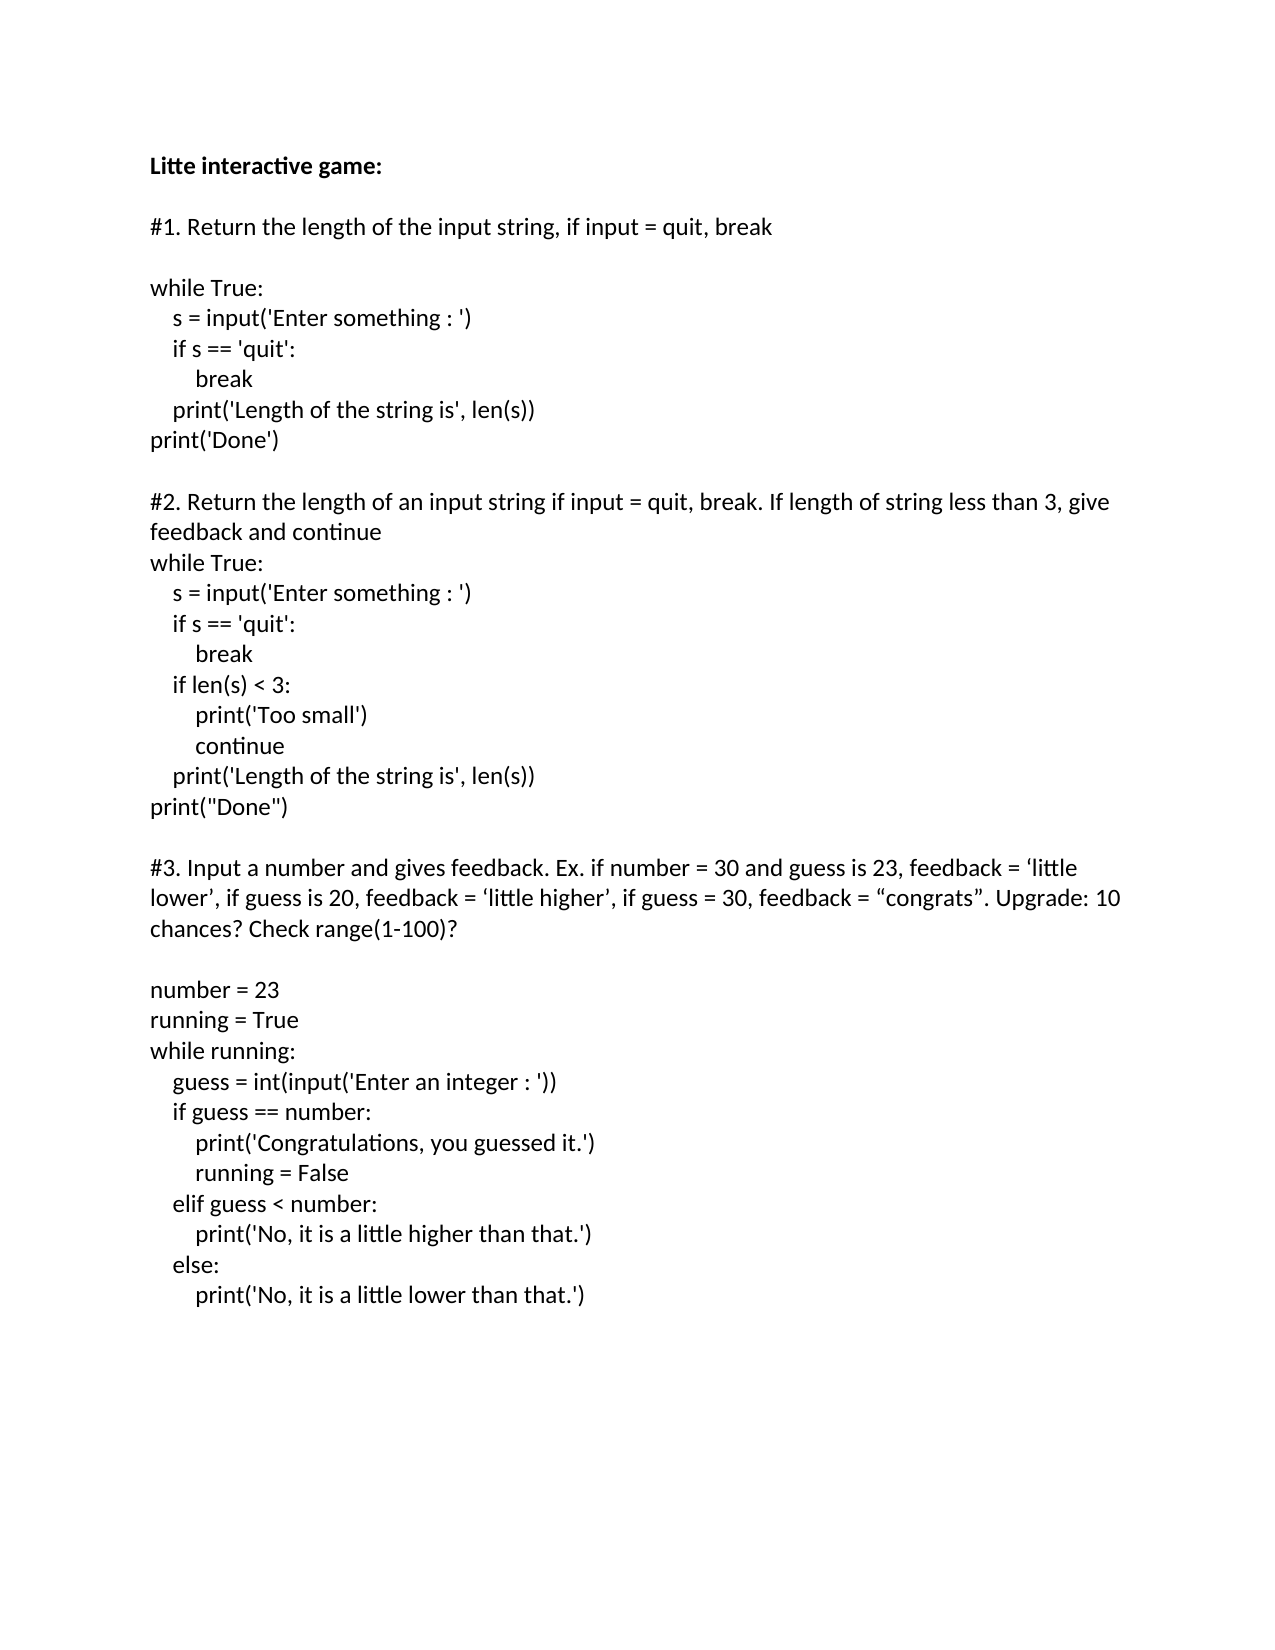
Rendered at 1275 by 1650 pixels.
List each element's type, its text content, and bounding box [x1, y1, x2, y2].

text print('Length of the string is', len(s)) [150, 394, 1125, 425]
text print('Too small') [150, 699, 1125, 730]
text s = input('Enter something : ') [150, 577, 1125, 608]
text break [150, 364, 1125, 394]
text elif guess < number: [150, 1188, 1125, 1218]
text if s == 'quit': [150, 333, 1125, 364]
text #3. Input a number and gives feedback. Ex. if number = 30 and guess is 23, feedback = ‘little lower’, if guess is 20, feedback = ‘little higher’, if guess = 30, feedback = “congrats”. Upgrade: 10 chances? Check range(1-100)? [150, 852, 1125, 943]
text else: [150, 1249, 1125, 1279]
text #2. Return the length of an input string if input = quit, break. If length of string less than 3, give feedback and continue [150, 486, 1125, 547]
text print('Length of the string is', len(s)) [150, 760, 1125, 791]
text number = 23 [150, 974, 1125, 1004]
text print("Done") [150, 791, 1125, 821]
text guess = int(input('Enter an integer : ')) [150, 1066, 1125, 1096]
text break [150, 638, 1125, 669]
text print('No, it is a little lower than that.') [150, 1279, 1125, 1310]
text while True: [150, 547, 1125, 577]
text #1. Return the length of the input string, if input = quit, break [150, 211, 1125, 242]
text s = input('Enter something : ') [150, 303, 1125, 333]
text while running: [150, 1035, 1125, 1066]
text running = False [150, 1157, 1125, 1188]
text if guess == number: [150, 1096, 1125, 1127]
text if len(s) < 3: [150, 669, 1125, 699]
text if s == 'quit': [150, 608, 1125, 638]
text Litte interactive game: [150, 150, 1125, 181]
text continue [150, 730, 1125, 760]
text print('Congratulations, you guessed it.') [150, 1127, 1125, 1157]
text print('No, it is a little higher than that.') [150, 1218, 1125, 1249]
text running = True [150, 1004, 1125, 1035]
text while True: [150, 272, 1125, 303]
text print('Done') [150, 425, 1125, 455]
